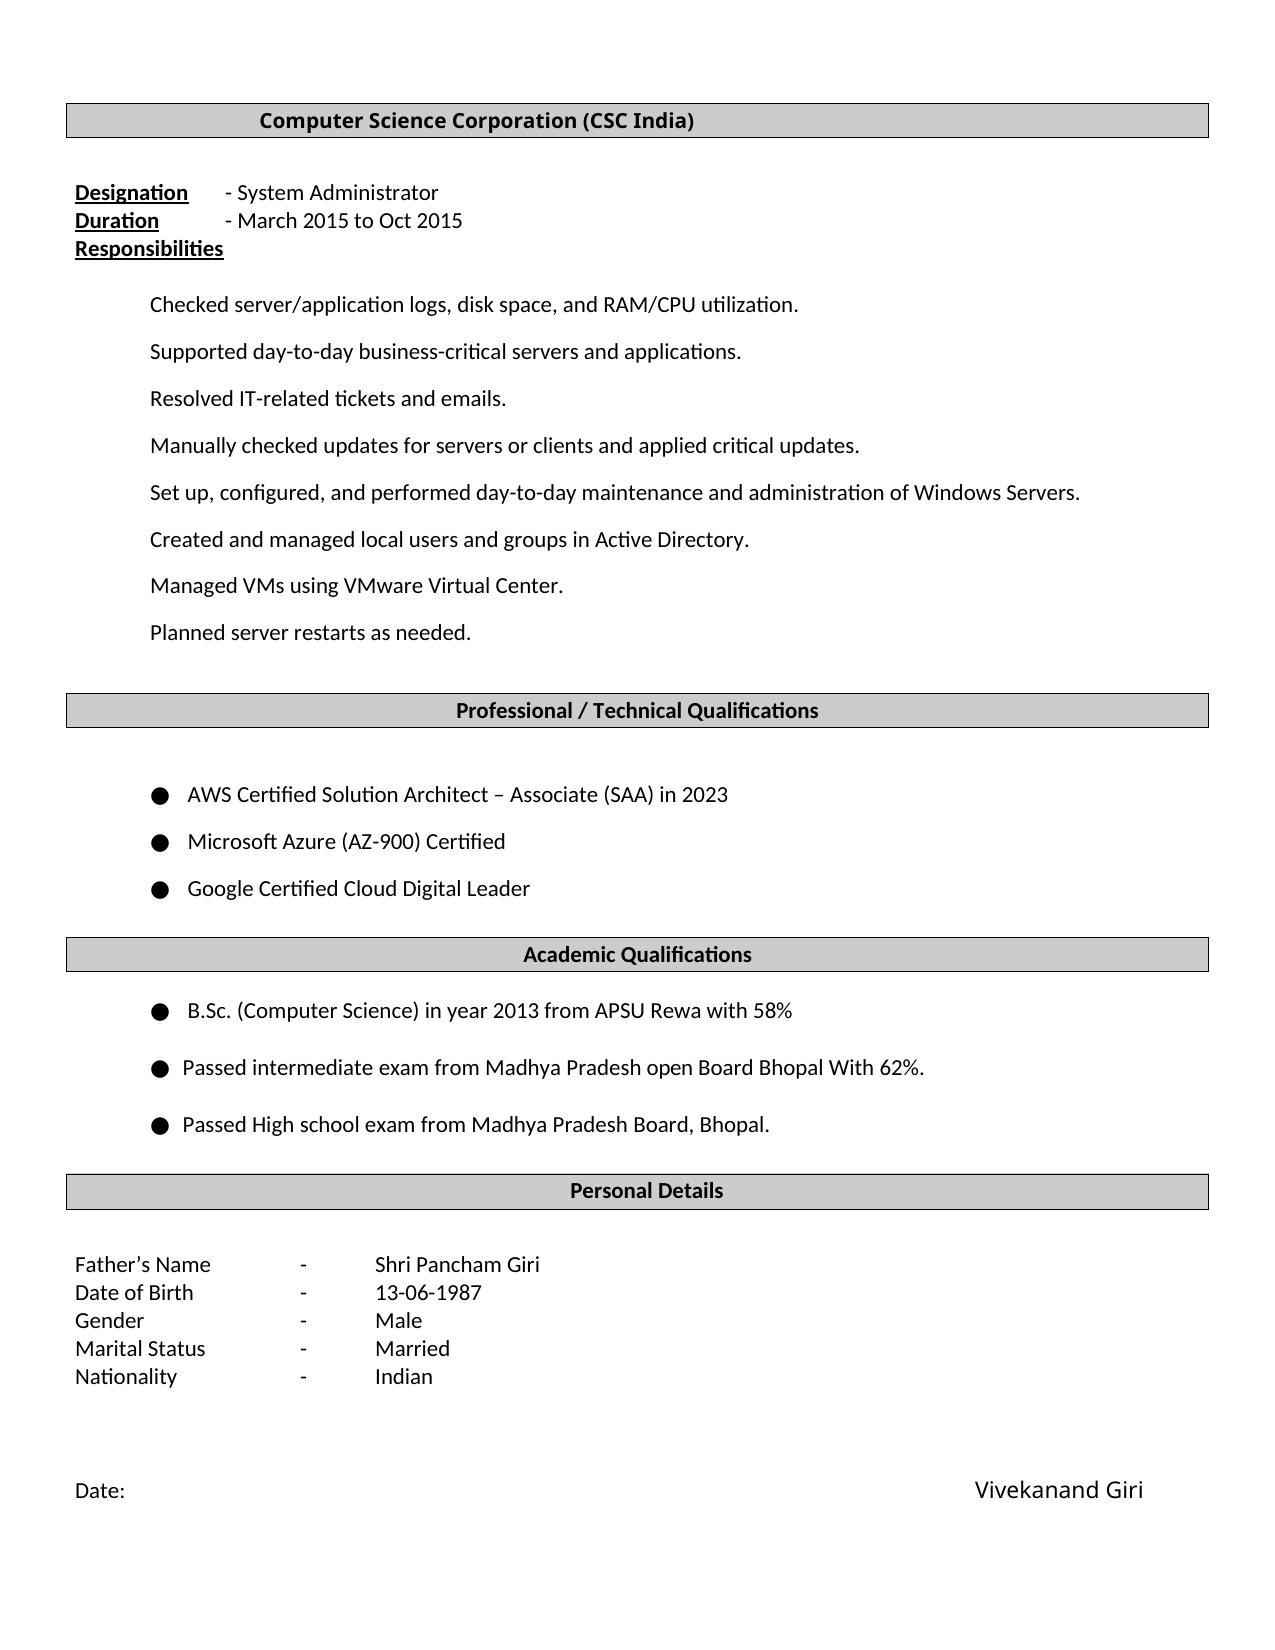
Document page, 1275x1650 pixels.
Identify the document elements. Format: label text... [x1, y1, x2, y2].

text Marital Status - Married [75, 1334, 1200, 1362]
text Supported day-to-day business-critical servers and applications. [150, 337, 1200, 365]
text Nationality - Indian [75, 1362, 1200, 1390]
list Microsoft Azure (AZ-900) Certified [150, 815, 1200, 862]
text Date: Vivekanand Giri [75, 1474, 1200, 1506]
list Google Certified Cloud Digital Leader [150, 862, 1200, 909]
list Passed High school exam from Madhya Pradesh Board, Bhopal. [150, 1098, 1200, 1145]
text Gender - Male [75, 1306, 1200, 1334]
text Date of Birth - 13-06-1987 [75, 1278, 1200, 1306]
text Managed VMs using VMware Virtual Center. [150, 572, 1200, 599]
text Checked server/application logs, disk space, and RAM/CPU utilization. [150, 290, 1200, 318]
text Designation - System Administrator [75, 178, 1200, 206]
subtitle Computer Science Corporation (CSC India) [67, 104, 1208, 137]
text Resolved IT-related tickets and emails. [150, 384, 1200, 412]
text Manually checked updates for servers or clients and applied critical updates. [150, 431, 1200, 459]
text Duration - March 2015 to Oct 2015 [75, 206, 1200, 234]
subtitle Professional / Technical Qualifications [67, 694, 1208, 727]
list B.Sc. (Computer Science) in year 2013 from APSU Rewa with 58% [150, 984, 1200, 1031]
list AWS Certified Solution Architect – Associate (SAA) in 2023 [150, 768, 1200, 815]
text Set up, configured, and performed day-to-day maintenance and administration of Windows Servers. [150, 478, 1200, 506]
text Responsibilities [75, 234, 1200, 262]
text Planned server restarts as needed. [150, 618, 1200, 646]
text Created and managed local users and groups in Active Directory. [150, 525, 1200, 553]
text Father’s Name - Shri Pancham Giri [75, 1250, 1200, 1278]
list Passed intermediate exam from Madhya Pradesh open Board Bhopal With 62%. [150, 1042, 1137, 1088]
subtitle Academic Qualifications [67, 938, 1208, 971]
subtitle Personal Details [67, 1175, 1208, 1209]
